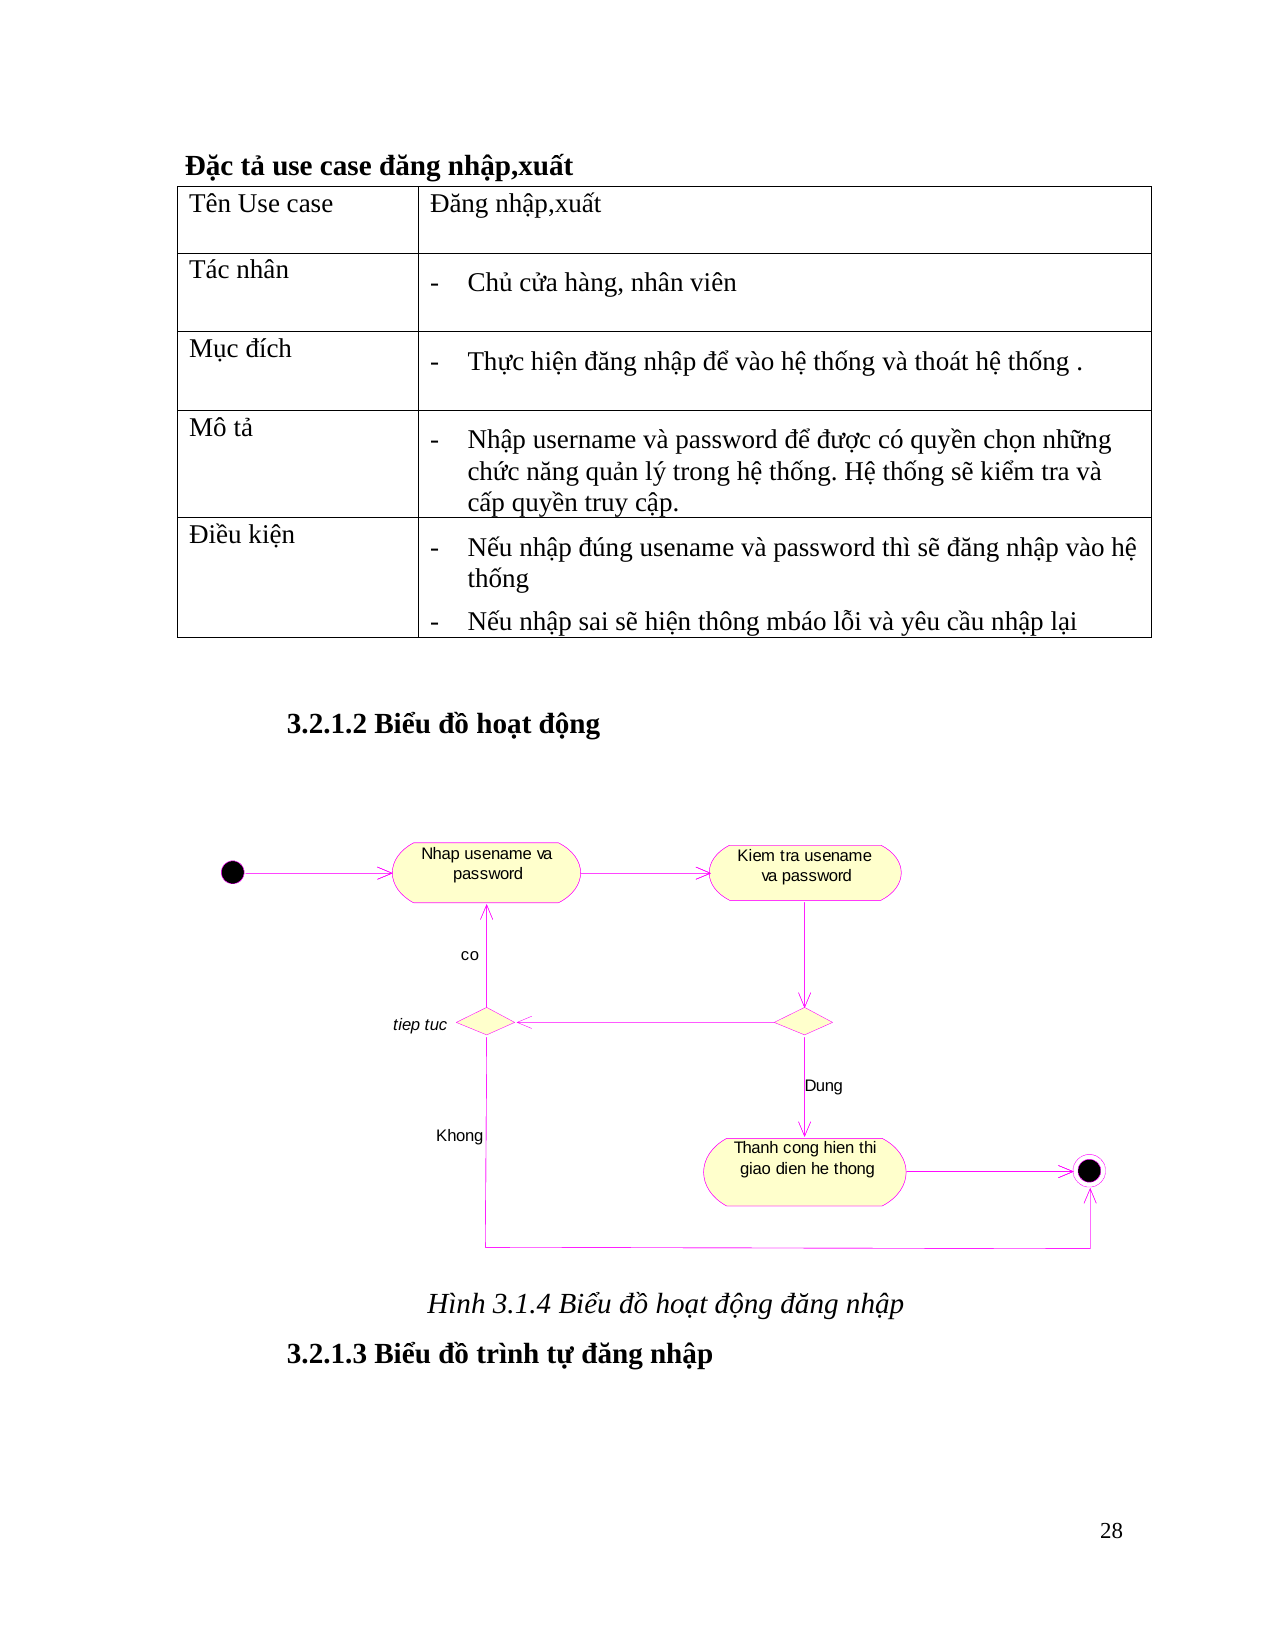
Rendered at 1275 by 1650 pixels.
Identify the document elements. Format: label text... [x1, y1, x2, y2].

table_cell Mô tả [178, 411, 418, 517]
table_header Đăng nhập,xuất [419, 187, 1151, 252]
text Hình 3.1.4 Biểu đồ hoạt động đăng nhập [177, 1286, 1157, 1320]
table_cell Mục đích [178, 332, 418, 410]
table_cell Tác nhân [178, 254, 418, 331]
table_cell Chủ cửa hàng, nhân viên [419, 254, 1151, 331]
table_cell Điều kiện [178, 518, 418, 637]
text 3.2.1.3 Biểu đồ trình tự đăng nhập [252, 1336, 1157, 1370]
text Đặc tả use case đăng nhập,xuất [177, 148, 1157, 181]
table_cell Nhập username và password để được có quyền chọn những chức năng quản lý trong hệ thống. Hệ thống sẽ kiểm tra và cấp quyền truy cập. [419, 411, 1151, 517]
table_cell Thực hiện đăng nhập để vào hệ thống và thoát hệ thống . [419, 332, 1151, 410]
table_cell Nếu nhập đúng usename và password thì sẽ đăng nhập vào hệ thống Nếu nhập sai sẽ hiện thông mbáo lỗi và yêu cầu nhập lại [419, 518, 1151, 637]
table_header Tên Use case [178, 187, 418, 252]
text 3.2.1.2 Biểu đồ hoạt động [252, 706, 1157, 740]
